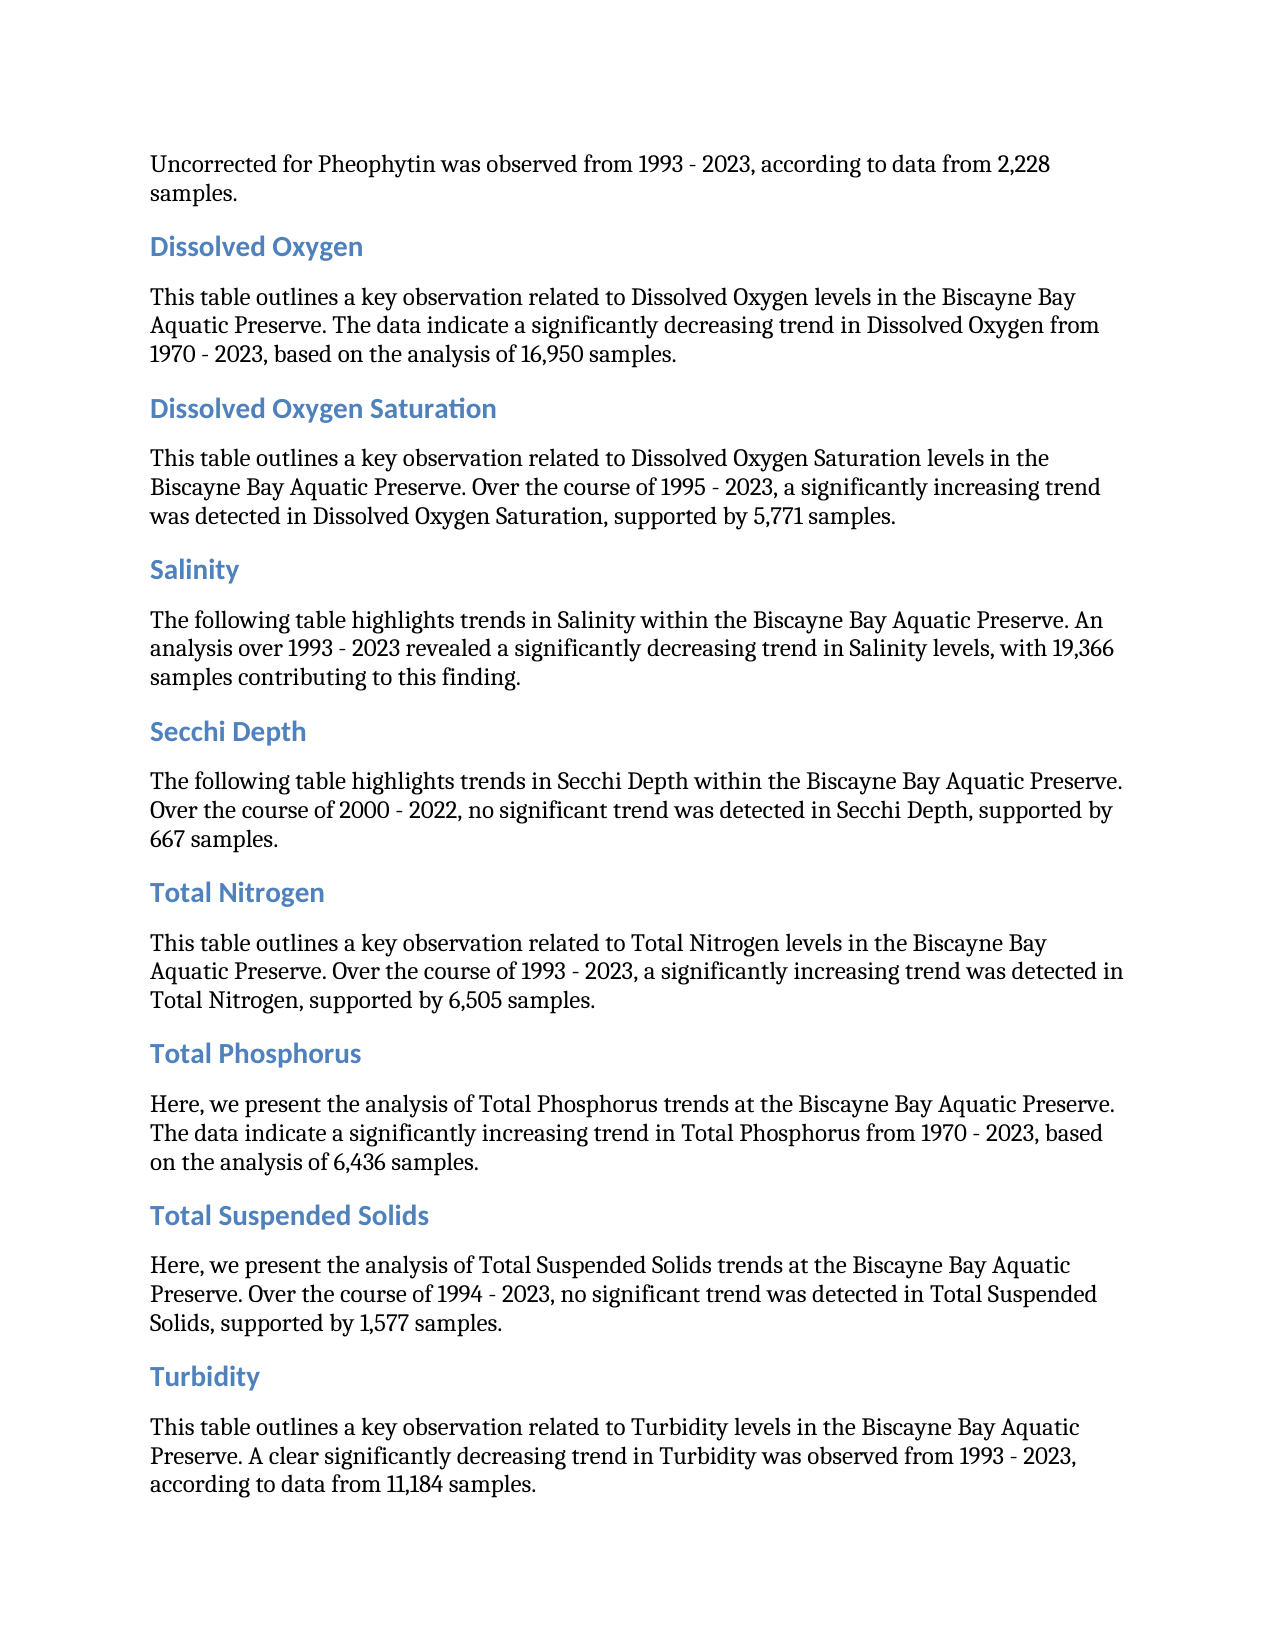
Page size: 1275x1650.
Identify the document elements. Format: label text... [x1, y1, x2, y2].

text This table outlines a key observation related to Dissolved Oxygen Saturation levels in the Biscayne Bay Aquatic Preserve. Over the course of 1995 - 2023, a significantly increasing trend was detected in Dissolved Oxygen Saturation, supported by 5,771 samples. [150, 444, 1125, 530]
text This table outlines a key observation related to Turbidity levels in the Biscayne Bay Aquatic Preserve. A clear significantly decreasing trend in Turbidity was observed from 1993 - 2023, according to data from 11,184 samples. [150, 1413, 1125, 1499]
subtitle Secchi Depth [150, 713, 1125, 748]
text The following table highlights trends in Salinity within the Biscayne Bay Aquatic Preserve. An analysis over 1993 - 2023 revealed a significantly decreasing trend in Salinity levels, with 19,366 samples contributing to this finding. [150, 606, 1125, 692]
subtitle Dissolved Oxygen [150, 228, 1125, 264]
text This table outlines a key observation related to Dissolved Oxygen levels in the Biscayne Bay Aquatic Preserve. The data indicate a significantly decreasing trend in Dissolved Oxygen from 1970 - 2023, based on the analysis of 16,950 samples. [150, 283, 1125, 369]
text Here, we present the analysis of Total Phosphorus trends at the Biscayne Bay Aquatic Preserve. The data indicate a significantly increasing trend in Total Phosphorus from 1970 - 2023, based on the analysis of 6,436 samples. [150, 1090, 1125, 1176]
subtitle Turbidity [150, 1358, 1125, 1394]
subtitle Total Nitrogen [150, 874, 1125, 910]
subtitle Salinity [150, 551, 1125, 587]
text This table outlines a key observation related to Total Nitrogen levels in the Biscayne Bay Aquatic Preserve. Over the course of 1993 - 2023, a significantly increasing trend was detected in Total Nitrogen, supported by 6,505 samples. [150, 928, 1125, 1015]
subtitle Total Phosphorus [150, 1036, 1125, 1071]
text The following table highlights trends in Secchi Depth within the Biscayne Bay Aquatic Preserve. Over the course of 2000 - 2022, no significant trend was detected in Secchi Depth, supported by 667 samples. [150, 767, 1125, 853]
subtitle Total Suspended Solids [150, 1197, 1125, 1233]
subtitle Dissolved Oxygen Saturation [150, 390, 1125, 425]
text Here, we present the analysis of Total Suspended Solids trends at the Biscayne Bay Aquatic Preserve. Over the course of 1994 - 2023, no significant trend was detected in Total Suspended Solids, supported by 1,577 samples. [150, 1251, 1125, 1338]
